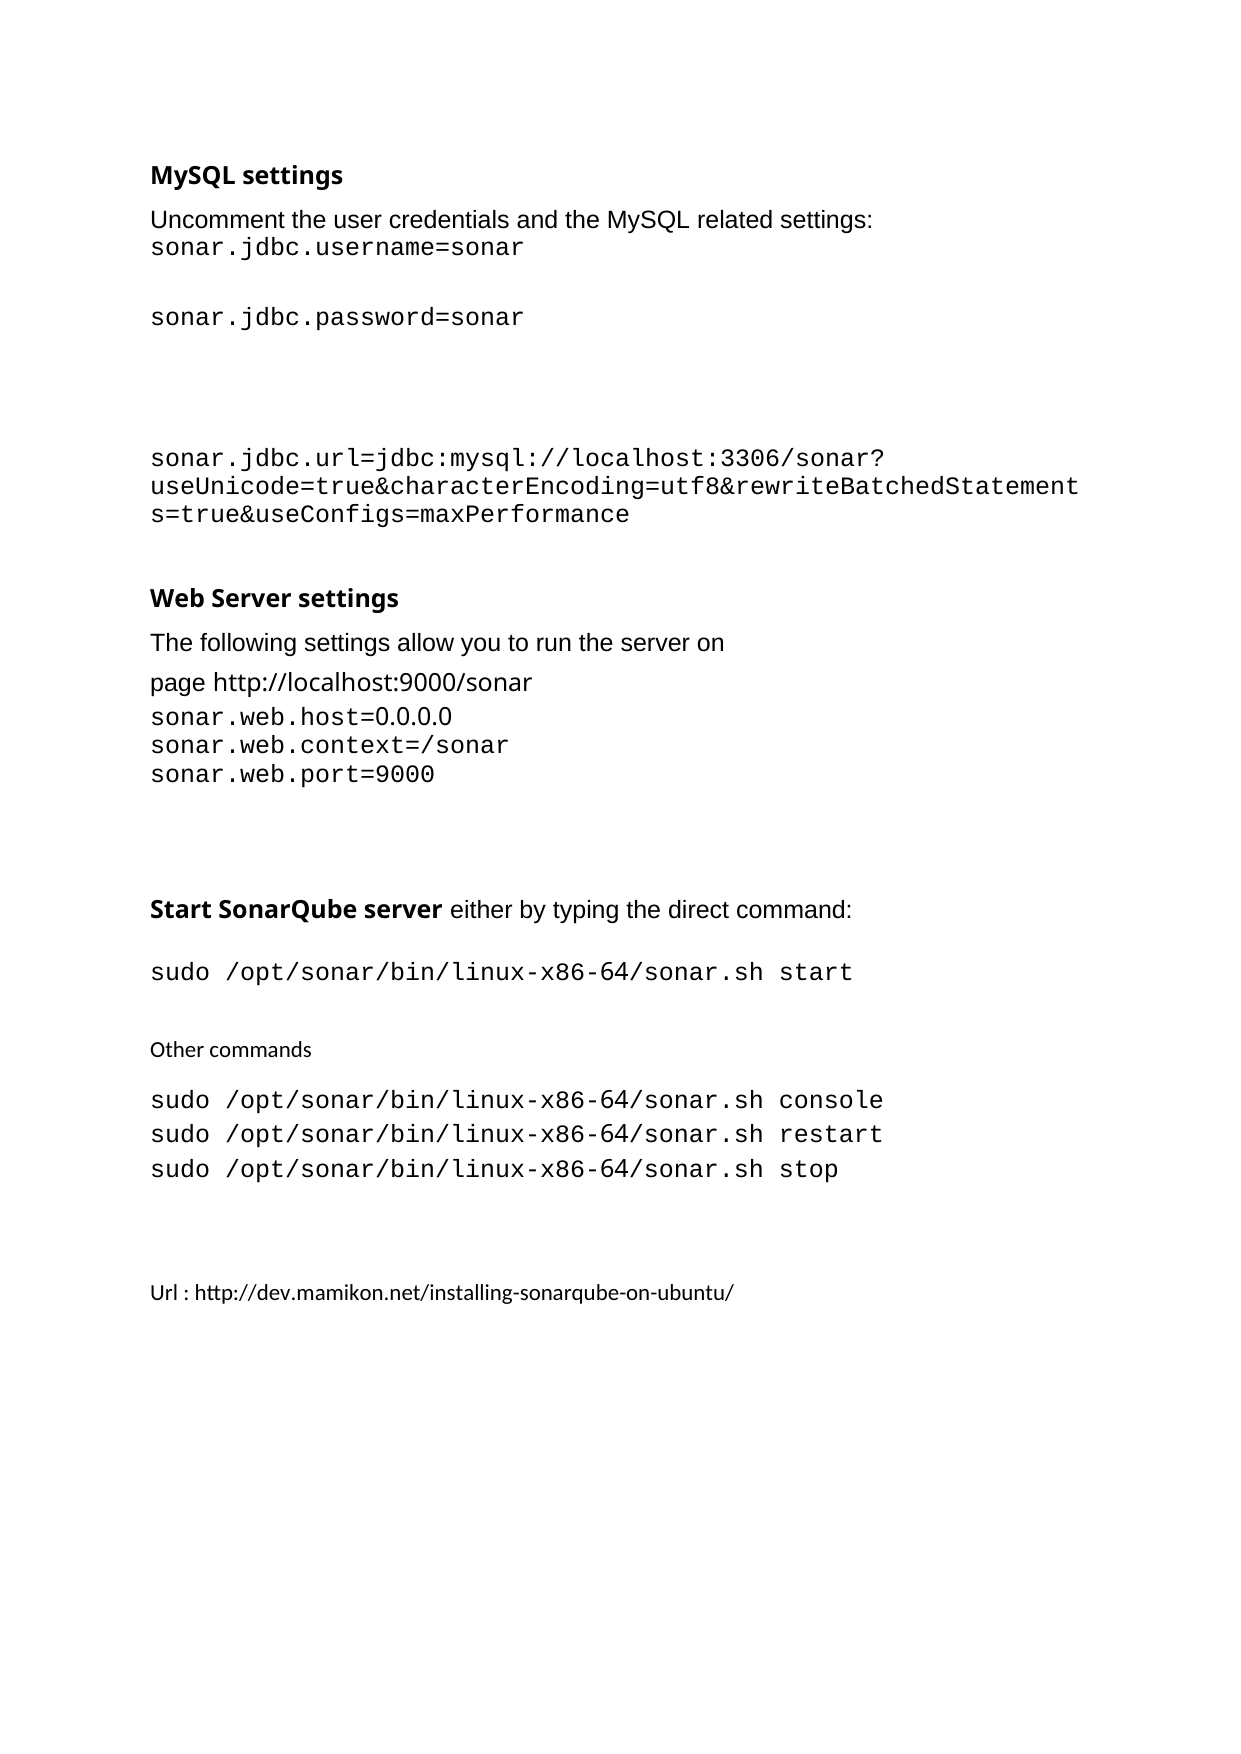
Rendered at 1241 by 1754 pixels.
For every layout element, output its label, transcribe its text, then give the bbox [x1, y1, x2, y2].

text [150, 150, 1090, 234]
text sonar.web.port=9000 [150, 761, 1090, 790]
text sudo /opt/sonar/bin/linux-x86-64/sonar.sh restart [150, 1116, 1090, 1150]
text Start SonarQube server either by typing the direct command: [150, 883, 1090, 926]
text sudo /opt/sonar/bin/linux-x86-64/sonar.sh console [150, 1082, 1090, 1116]
text sonar.jdbc.username=sonar [150, 234, 1090, 262]
text sonar.web.context=/sonar [150, 733, 1090, 761]
text sonar.web.host=0.0.0.0 [150, 699, 1090, 733]
text sonar.jdbc.url=jdbc:mysql://localhost:3306/sonar?useUnicode=true&characterEncoding=utf8&rewriteBatchedStatements=true&useConfigs=maxPerformance [150, 445, 1090, 530]
text Other commands [150, 1035, 1090, 1063]
text sudo /opt/sonar/bin/linux-x86-64/sonar.sh stop [150, 1150, 1090, 1185]
text Web Server settings The following settings allow you to run the server on page http://localhost:9000/sonar [150, 572, 1090, 699]
text sonar.jdbc.password=sonar [150, 304, 1090, 333]
text Url : http://dev.mamikon.net/installing-sonarqube-on-ubuntu/ [150, 1278, 1090, 1306]
text sudo /opt/sonar/bin/linux-x86-64/sonar.sh start [150, 954, 1090, 988]
